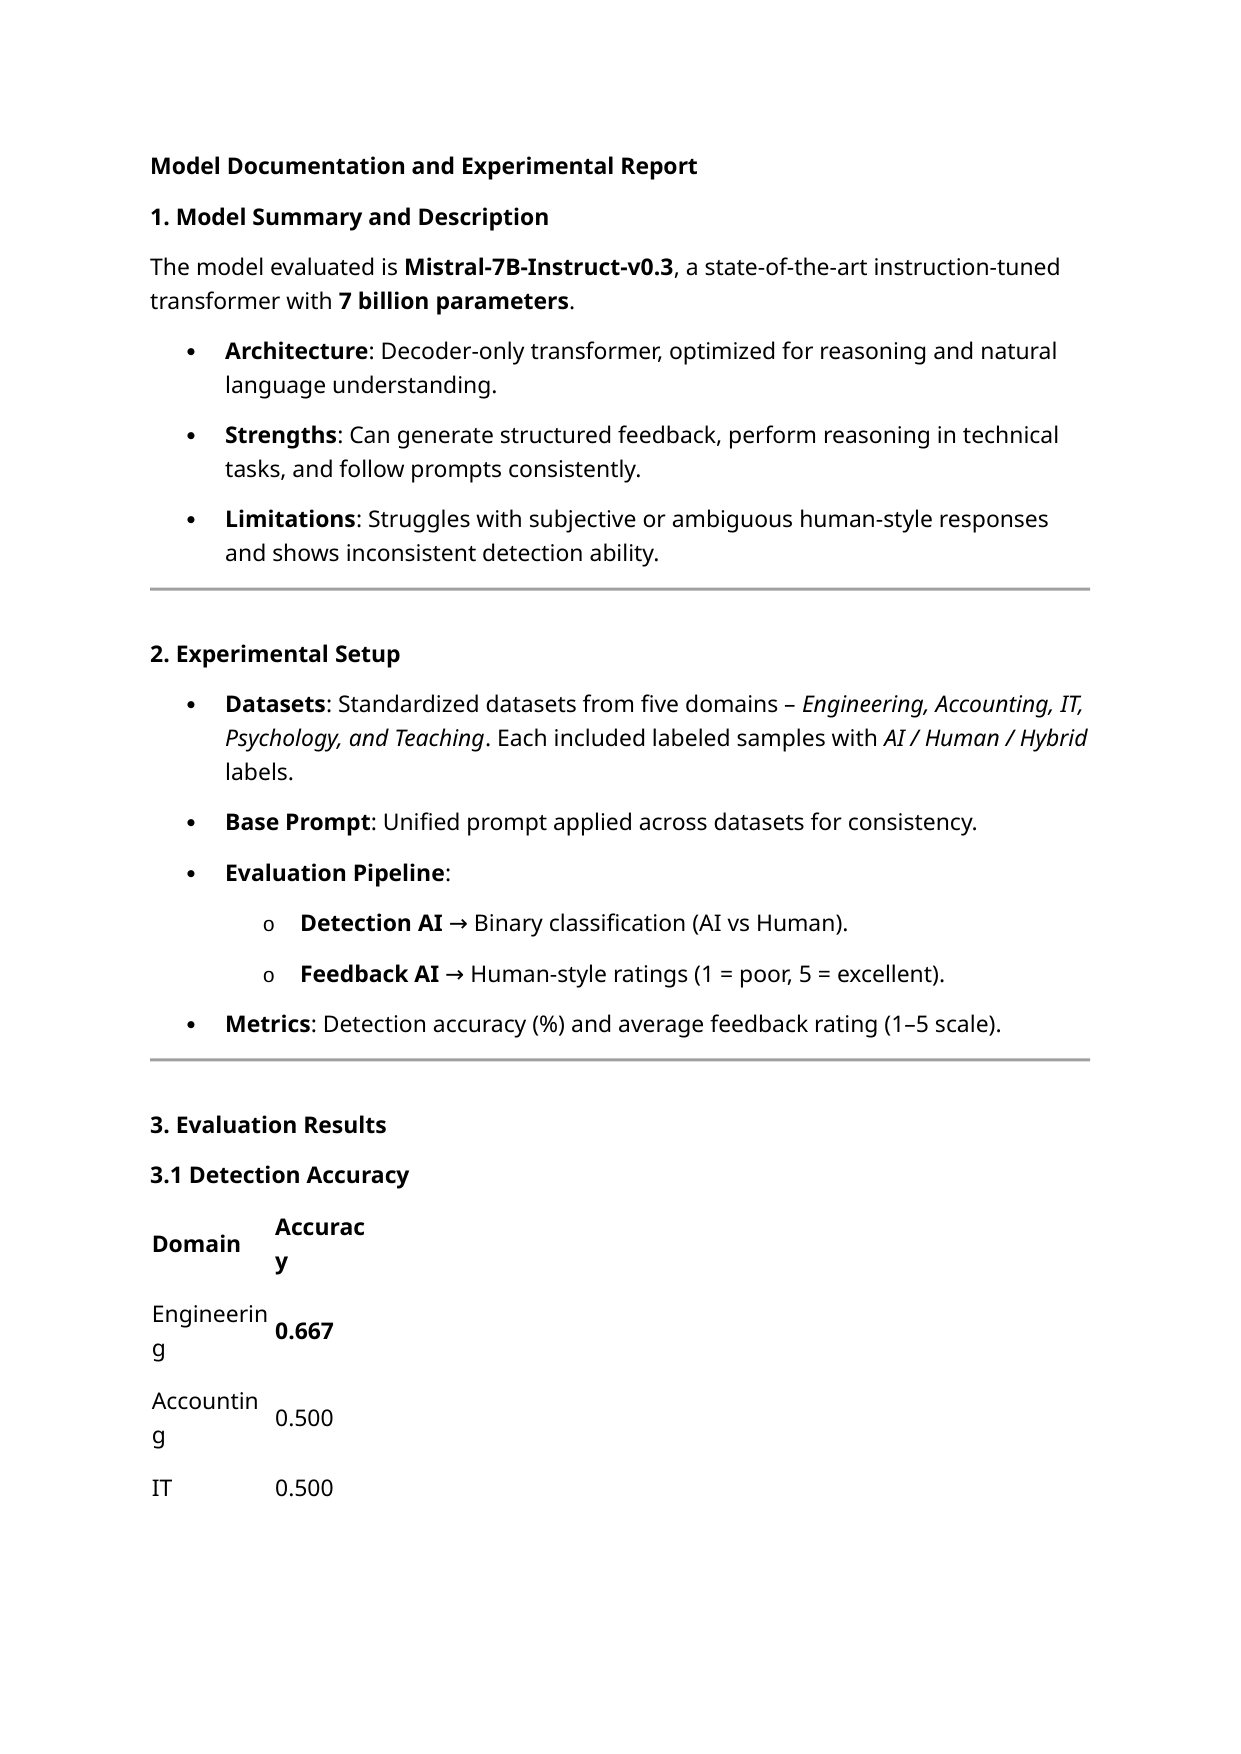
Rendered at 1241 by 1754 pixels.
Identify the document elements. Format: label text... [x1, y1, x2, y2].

list Evaluation Pipeline: [187, 857, 1090, 888]
text 2. Experimental Setup [150, 638, 1090, 669]
list Base Prompt: Unified prompt applied across datasets for consistency. [187, 806, 1090, 837]
table_cell 0.667 [273, 1296, 378, 1383]
list Feedback AI → Human-style ratings (1 = poor, 5 = excellent). [262, 957, 1090, 989]
list Architecture: Decoder-only transformer, optimized for reasoning and natural language understanding. [187, 335, 1090, 400]
table_header Domain [150, 1210, 273, 1296]
table_header Accuracy [273, 1210, 378, 1296]
text 3.1 Detection Accuracy [150, 1159, 1090, 1190]
table_cell 0.500 [273, 1470, 378, 1523]
table_cell 0.500 [273, 1383, 378, 1470]
list Detection AI → Binary classification (AI vs Human). [262, 907, 1090, 938]
list Strengths: Can generate structured feedback, perform reasoning in technical tasks, and follow prompts consistently. [187, 419, 1090, 484]
table_cell IT [150, 1470, 273, 1523]
text 3. Evaluation Results [150, 1109, 1090, 1140]
list Datasets: Standardized datasets from five domains – Engineering, Accounting, IT, Psychology, and Teaching. Each included labeled samples with AI / Human / Hybrid labels. [187, 688, 1090, 787]
table_cell Engineering [150, 1296, 273, 1383]
text 1. Model Summary and Description [150, 200, 1090, 232]
list Limitations: Struggles with subjective or ambiguous human-style responses and shows inconsistent detection ability. [187, 503, 1090, 568]
text Model Documentation and Experimental Report [150, 150, 1090, 181]
list Metrics: Detection accuracy (%) and average feedback rating (1–5 scale). [187, 1008, 1090, 1039]
text The model evaluated is Mistral-7B-Instruct-v0.3, a state-of-the-art instruction-tuned transformer with 7 billion parameters. [150, 251, 1090, 316]
table_cell Accounting [150, 1383, 273, 1470]
